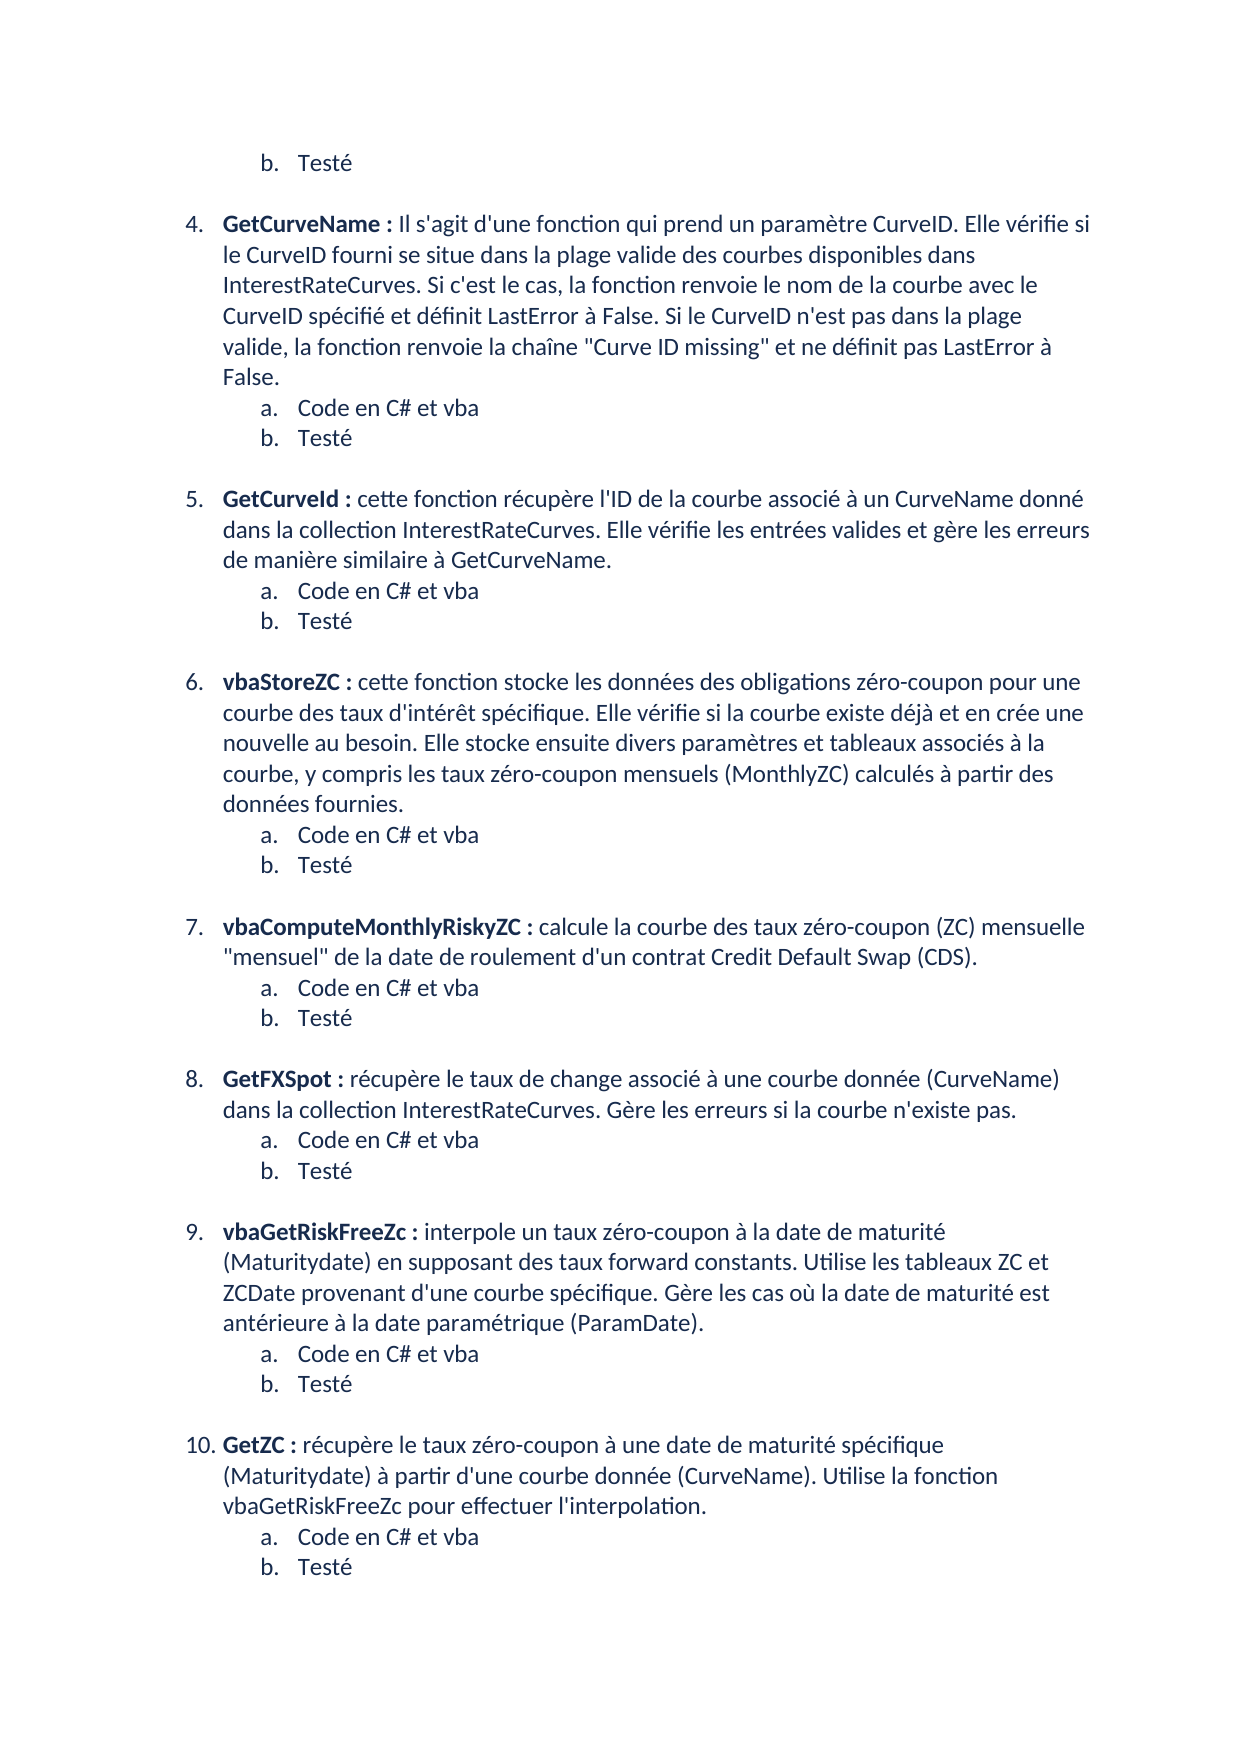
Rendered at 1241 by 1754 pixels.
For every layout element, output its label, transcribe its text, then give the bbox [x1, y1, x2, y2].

list vbaStoreZC : cette fonction stocke les données des obligations zéro-coupon pour une courbe des taux d'intérêt spécifique. Elle vérifie si la courbe existe déjà et en crée une nouvelle au besoin. Elle stocke ensuite divers paramètres et tableaux associés à la courbe, y compris les taux zéro-coupon mensuels (MonthlyZC) calculés à partir des données fournies. [185, 666, 1093, 819]
list Code en C# et vba [260, 392, 1093, 422]
list Testé [260, 849, 1093, 880]
list Testé [260, 422, 1093, 453]
list Testé [260, 1155, 1093, 1185]
list Testé [260, 1002, 1093, 1033]
list Testé [260, 1368, 1093, 1399]
list GetZC : récupère le taux zéro-coupon à une date de maturité spécifique (Maturitydate) à partir d'une courbe donnée (CurveName). Utilise la fonction vbaGetRiskFreeZc pour effectuer l'interpolation. [185, 1429, 1093, 1521]
list vbaComputeMonthlyRiskyZC : calcule la courbe des taux zéro-coupon (ZC) mensuelle "mensuel" de la date de roulement d'un contrat Credit Default Swap (CDS). [185, 911, 1093, 972]
list Code en C# et vba [260, 972, 1093, 1002]
list Code en C# et vba [260, 1124, 1093, 1155]
list GetCurveName : Il s'agit d'une fonction qui prend un paramètre CurveID. Elle vérifie si le CurveID fourni se situe dans la plage valide des courbes disponibles dans InterestRateCurves. Si c'est le cas, la fonction renvoie le nom de la courbe avec le CurveID spécifié et définit LastError à False. Si le CurveID n'est pas dans la plage valide, la fonction renvoie la chaîne "Curve ID missing" et ne définit pas LastError à False. [185, 209, 1093, 392]
list Testé [260, 605, 1093, 636]
list Testé [260, 148, 1093, 178]
list Code en C# et vba [260, 819, 1093, 849]
list vbaGetRiskFreeZc : interpole un taux zéro-coupon à la date de maturité (Maturitydate) en supposant des taux forward constants. Utilise les tableaux ZC et ZCDate provenant d'une courbe spécifique. Gère les cas où la date de maturité est antérieure à la date paramétrique (ParamDate). [185, 1216, 1093, 1338]
list Code en C# et vba [260, 1338, 1093, 1368]
list Testé [260, 1552, 1093, 1582]
list GetCurveId : cette fonction récupère l'ID de la courbe associé à un CurveName donné dans la collection InterestRateCurves. Elle vérifie les entrées valides et gère les erreurs de manière similaire à GetCurveName. [185, 483, 1093, 575]
list GetFXSpot : récupère le taux de change associé à une courbe donnée (CurveName) dans la collection InterestRateCurves. Gère les erreurs si la courbe n'existe pas. [185, 1063, 1093, 1124]
list Code en C# et vba [260, 575, 1093, 605]
list Code en C# et vba [260, 1521, 1093, 1552]
